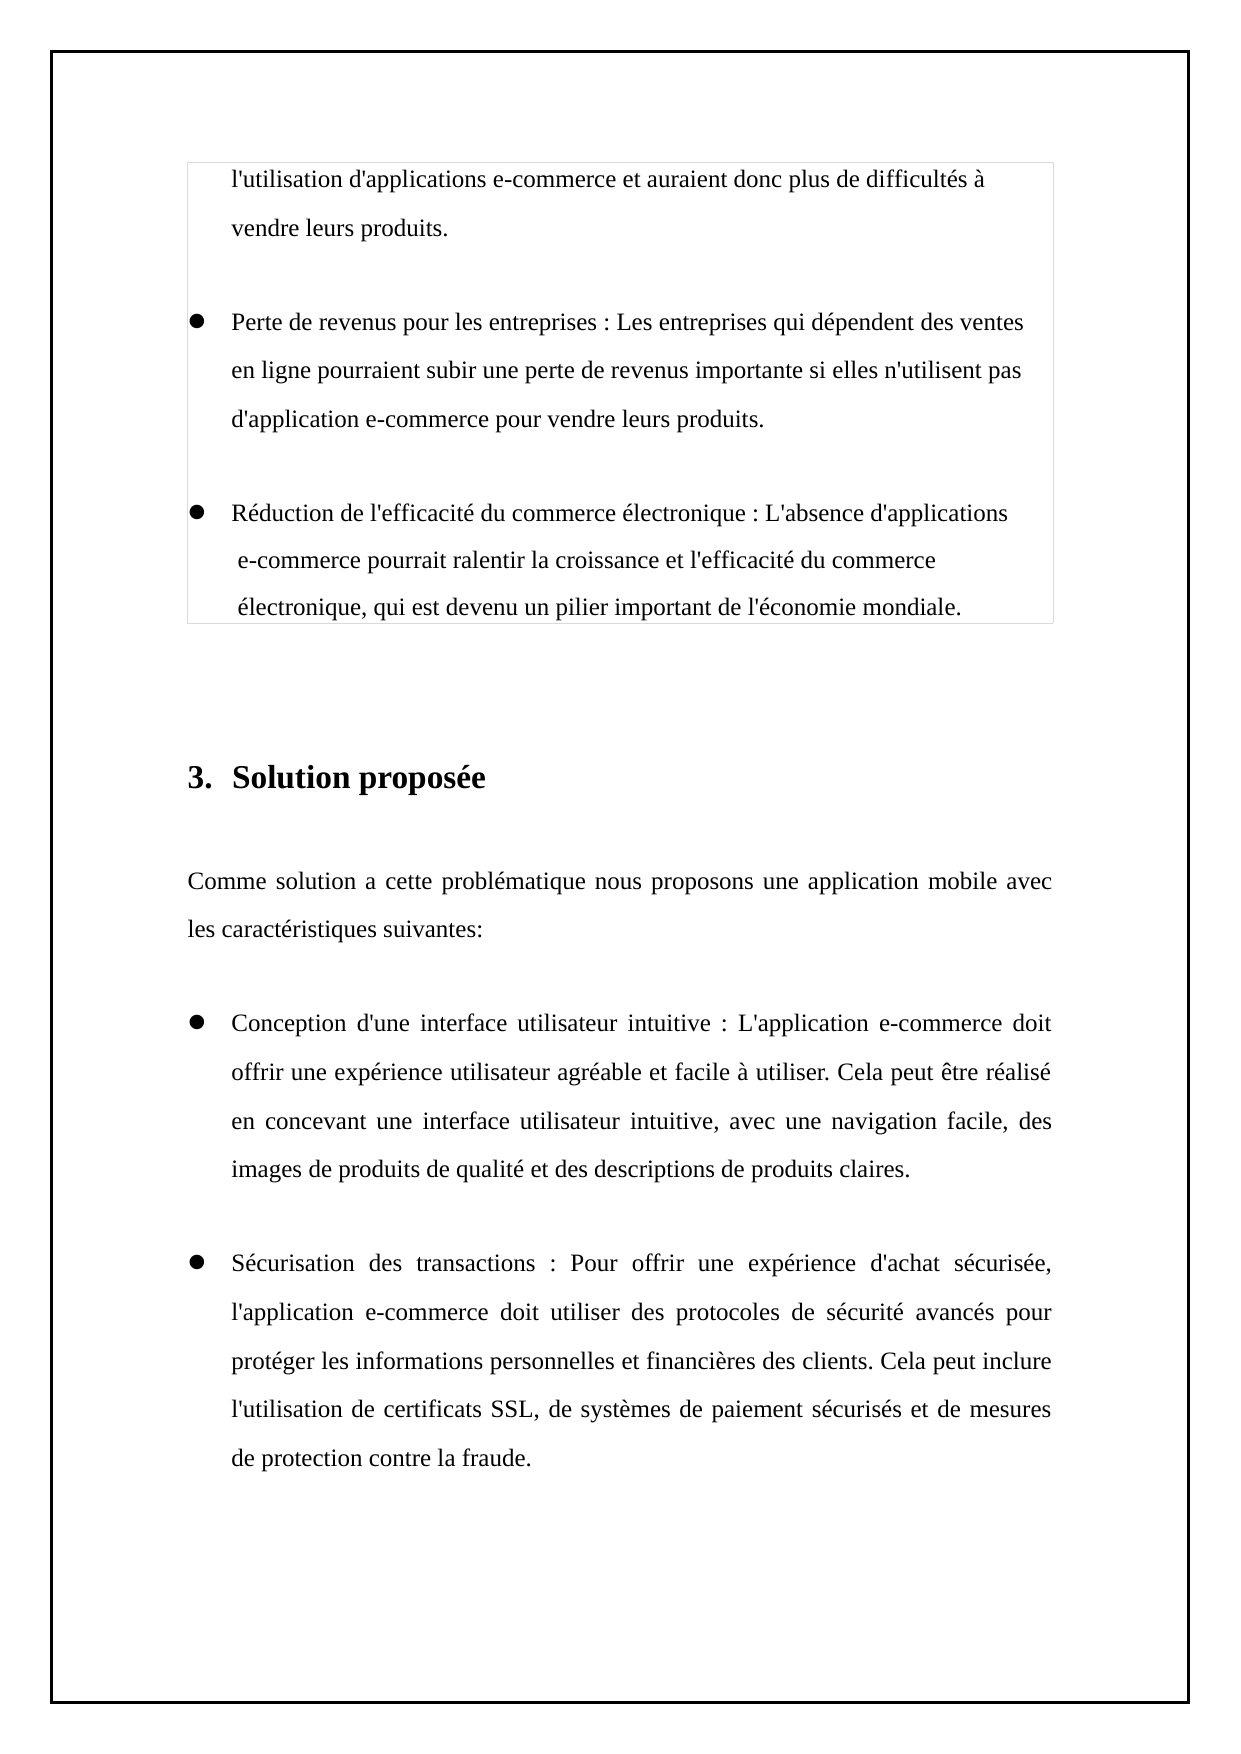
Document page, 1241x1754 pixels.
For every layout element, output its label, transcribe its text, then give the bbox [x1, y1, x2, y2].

list Sécurisation des transactions : Pour offrir une expérience d'achat sécurisée, l'application e-commerce doit utiliser des protocoles de sécurité avancés pour protéger les informations personnelles et financières des clients. Cela peut inclure l'utilisation de certificats SSL, de systèmes de paiement sécurisés et de mesures de protection contre la fraude. [187, 1246, 1053, 1474]
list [188, 163, 1053, 244]
text Comme solution a cette problématique nous proposons une application mobile avec les caractéristiques suivantes: [187, 864, 1053, 945]
list Réduction de l'efficacité du commerce électronique : L'absence d'applications [188, 496, 1053, 529]
list Conception d'une interface utilisateur intuitive : L'application e-commerce doit offrir une expérience utilisateur agréable et facile à utiliser. Cela peut être réalisé en concevant une interface utilisateur intuitive, avec une navigation facile, des images de produits de qualité et des descriptions de produits claires. [187, 1006, 1053, 1185]
subtitle Solution proposée [187, 744, 1053, 809]
list électronique, qui est devenu un pilier important de l'économie mondiale. [188, 589, 1053, 623]
list Perte de revenus pour les entreprises : Les entreprises qui dépendent des ventes en ligne pourraient subir une perte de revenus importante si elles n'utilisent pas d'application e-commerce pour vendre leurs produits. [188, 304, 1053, 435]
list e-commerce pourrait ralentir la croissance et l'efficacité du commerce [188, 543, 1053, 576]
